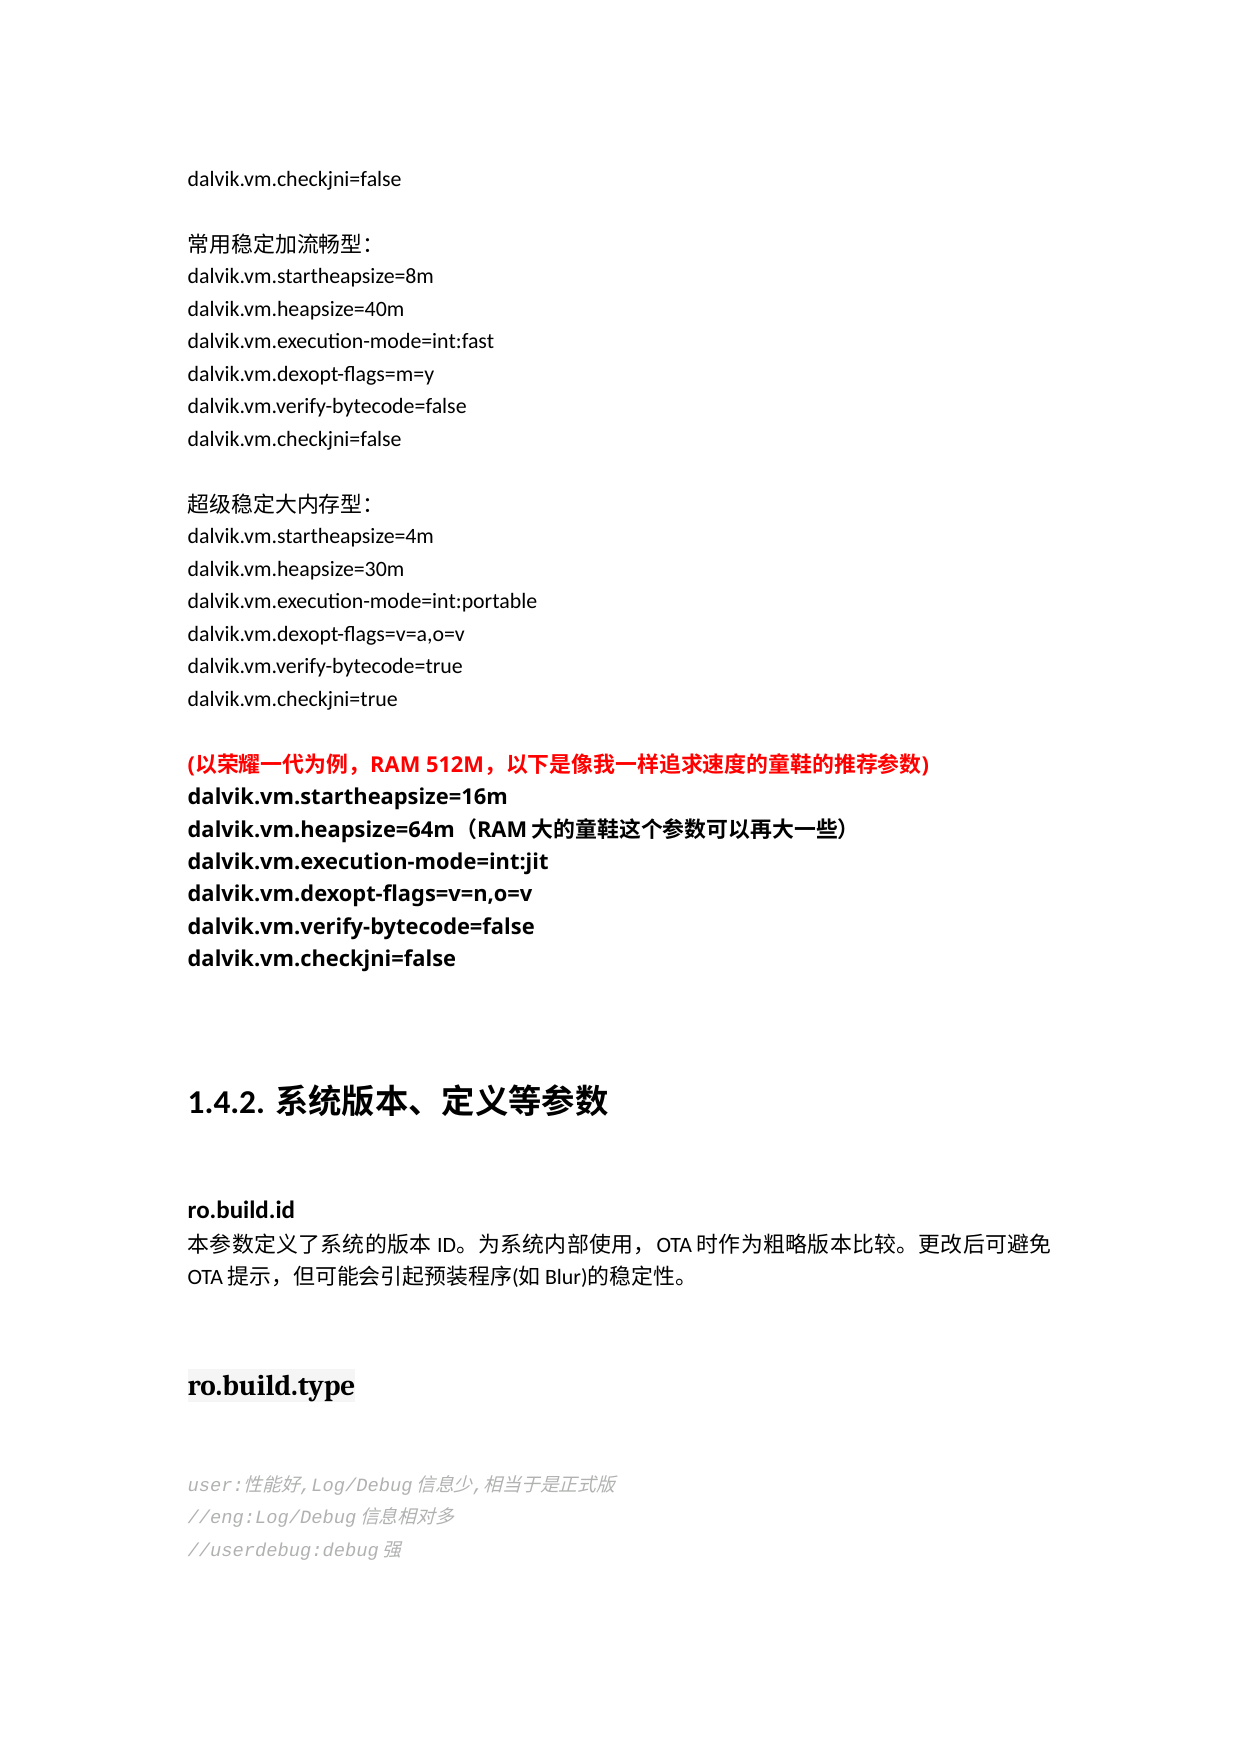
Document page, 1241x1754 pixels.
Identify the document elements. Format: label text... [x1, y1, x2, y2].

text dalvik.vm.execution-mode=int:portable [187, 584, 1053, 617]
text dalvik.vm.heapsize= [187, 552, 1053, 584]
text (以荣耀一代为例，RAM 512M，以下是像我一样追求速度的童鞋的推荐参数) dalvik.vm.startheapsize=16m dalvik.vm.heapsize=64m（RAM大的童鞋这个参数可以再大一些） dalvik.vm.execution-mode=int:jit dalvik.vm.dexopt-flags=v=n,o=v dalvik.vm.verify-bytecode=false dalvik.vm.checkjni=false [187, 747, 1053, 974]
text dalvik.vm.heapsize= [187, 292, 1053, 324]
text 超级稳定大内存型： [187, 487, 1053, 519]
text 本参数定义了系统的版本ID。为系统内部使用，OTA时作为粗略版本比较。更改后可避免OTA提示，但可能会引起预装程序(如Blur)的稳定性。 [187, 1226, 1053, 1291]
text dalvik.vm.startheapsize= [187, 259, 1053, 292]
text dalvik.vm.checkjni=false [187, 162, 1053, 194]
text dalvik.vm.checkjni=true [187, 682, 1053, 714]
text ro.build.id [187, 1194, 1053, 1226]
text //userdebug:debug强 [187, 1532, 1053, 1564]
text dalvik.vm.dexopt-flags=m=y [187, 357, 1053, 389]
text //eng:Log/Debug信息相对多 [187, 1499, 1053, 1532]
text 常用稳定加流畅型： [187, 227, 1053, 259]
text dalvik.vm.verify-bytecode=true [187, 649, 1053, 682]
text dalvik.vm.dexopt-flags=v=a,o=v [187, 617, 1053, 649]
text user:性能好,Log/Debug信息少,相当于是正式版 [187, 1467, 1053, 1499]
subtitle ro.build.type [187, 1353, 1053, 1418]
text dalvik.vm.verify-bytecode=false [187, 389, 1053, 422]
text dalvik.vm.checkjni=false [187, 422, 1053, 454]
subtitle 系统版本、定义等参数 [187, 1067, 1053, 1132]
text dalvik.vm.execution-mode=int:fast [187, 324, 1053, 357]
text dalvik.vm.startheapsize= [187, 519, 1053, 552]
